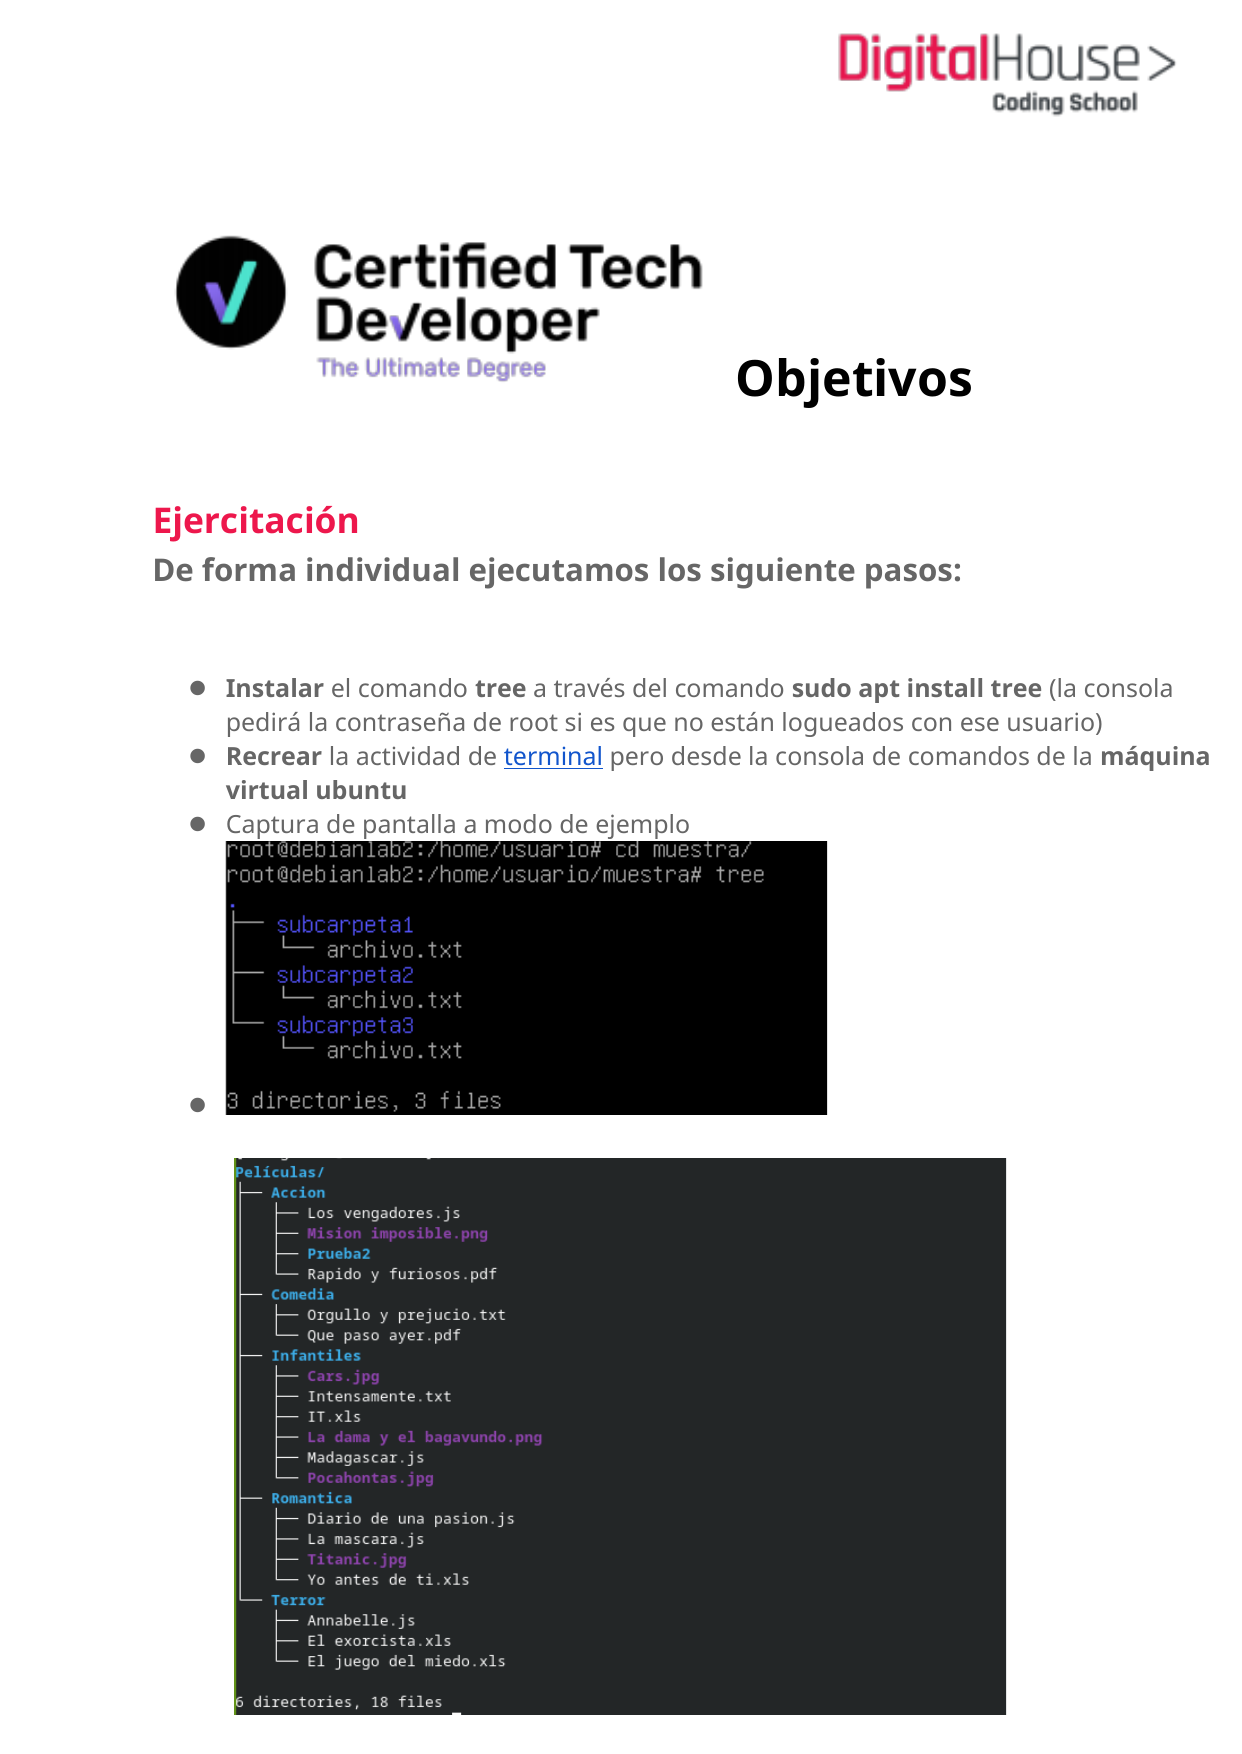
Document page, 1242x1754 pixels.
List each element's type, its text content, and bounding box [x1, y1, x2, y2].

list Captura de pantalla a modo de ejemplo [188, 807, 1240, 841]
list Instalar el comando tree a través del comando sudo apt install tree (la consola pedirá la contraseña de root si es que no están logueados con ese usuario) [188, 671, 1240, 739]
picture [225, 841, 828, 1115]
picture [0, 3, 1240, 161]
text De forma individual ejecutamos los siguiente pasos: [152, 548, 1240, 590]
picture [152, 197, 736, 396]
picture [234, 1158, 1007, 1715]
list Recrear la actividad de terminal pero desde la consola de comandos de la máquina virtual ubuntu [188, 739, 1240, 807]
text Ejercitación [152, 495, 1240, 544]
